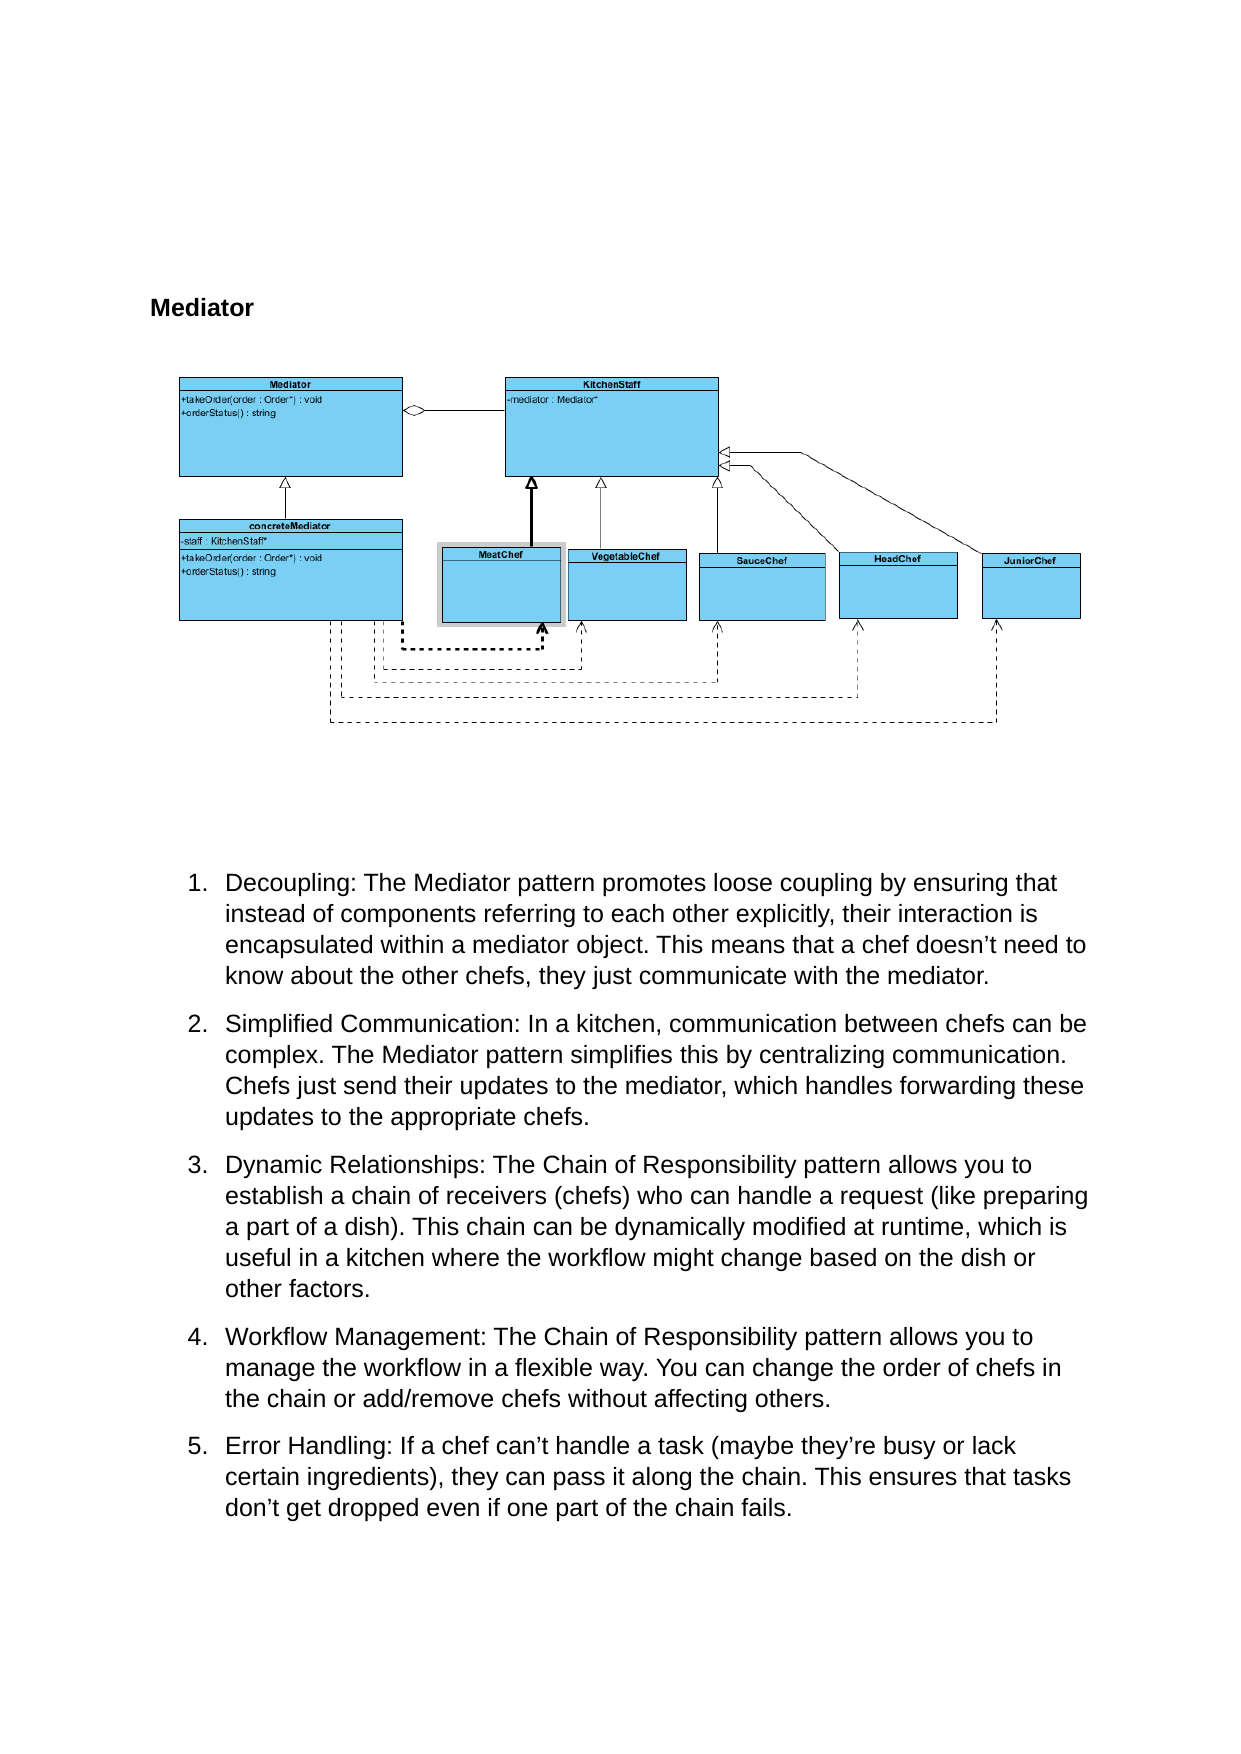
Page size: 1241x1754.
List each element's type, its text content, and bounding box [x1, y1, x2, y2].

list Simplified Communication: In a kitchen, communication between chefs can be complex. The Mediator pattern simplifies this by centralizing communication. Chefs just send their updates to the mediator, which handles forwarding these updates to the appropriate chefs. [187, 1009, 1090, 1131]
picture [150, 341, 1087, 754]
list Decoupling: The Mediator pattern promotes loose coupling by ensuring that instead of components referring to each other explicitly, their interaction is encapsulated within a mediator object. This means that a chef doesn’t need to know about the other chefs, they just communicate with the mediator. [187, 868, 1090, 990]
text Mediator [150, 293, 1090, 322]
